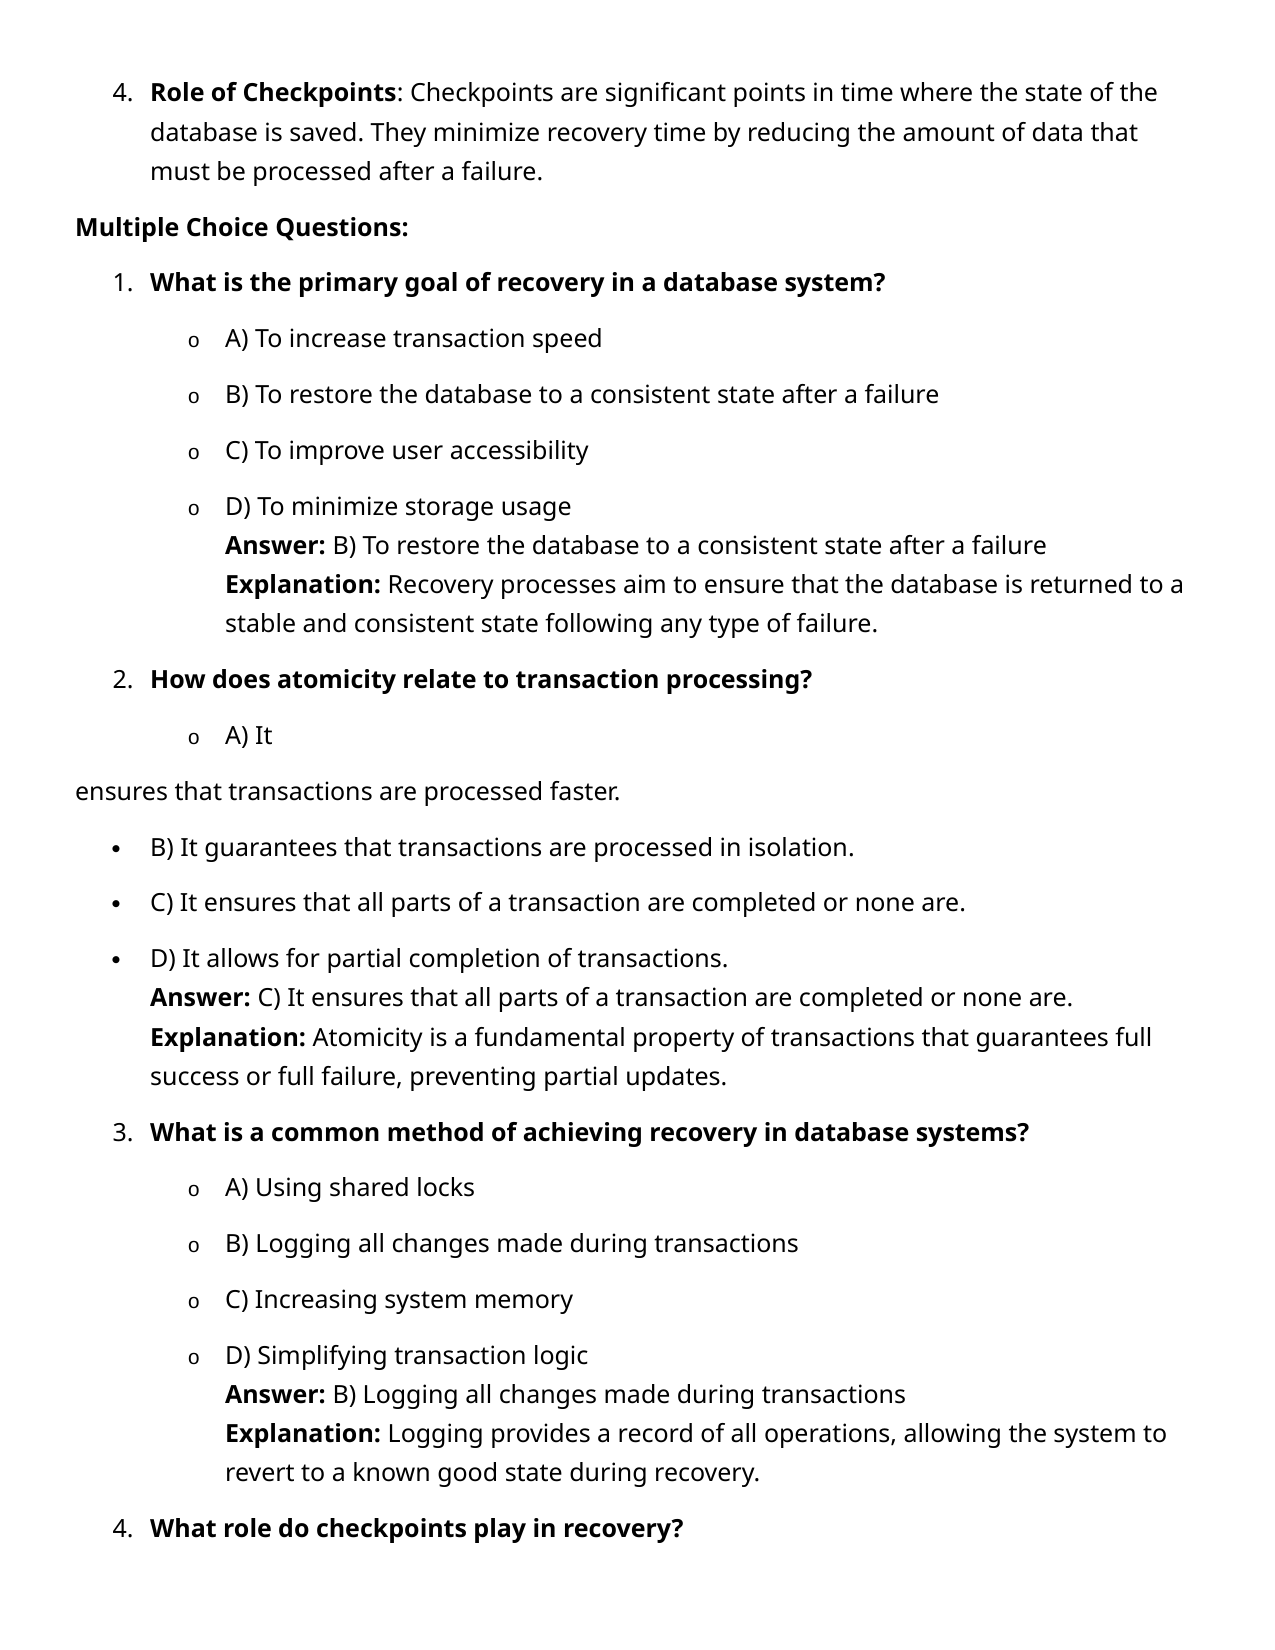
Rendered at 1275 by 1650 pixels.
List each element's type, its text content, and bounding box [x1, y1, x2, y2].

list C) It ensures that all parts of a transaction are completed or none are. [112, 885, 1200, 919]
text Multiple Choice Questions: [75, 209, 1200, 243]
list What role do checkpoints play in recovery? [112, 1511, 1200, 1545]
list A) To increase transaction speed [187, 321, 1200, 355]
list D) To minimize storage usage Answer: B) To restore the database to a consistent state after a failure Explanation: Recovery processes aim to ensure that the database is returned to a stable and consistent state following any type of failure. [187, 488, 1200, 640]
list A) Using shared locks [187, 1170, 1200, 1204]
list Role of Checkpoints: Checkpoints are significant points in time where the state of the database is saved. They minimize recovery time by reducing the amount of data that must be processed after a failure. [112, 75, 1200, 187]
list B) Logging all changes made during transactions [187, 1226, 1200, 1260]
list What is a common method of achieving recovery in database systems? [112, 1114, 1200, 1148]
list B) To restore the database to a consistent state after a failure [187, 377, 1200, 411]
list A) It [187, 717, 1200, 752]
list D) Simplifying transaction logic Answer: B) Logging all changes made during transactions Explanation: Logging provides a record of all operations, allowing the system to revert to a known good state during recovery. [187, 1337, 1200, 1489]
list D) It allows for partial completion of transactions. Answer: C) It ensures that all parts of a transaction are completed or none are. Explanation: Atomicity is a fundamental property of transactions that guarantees full success or full failure, preventing partial updates. [112, 941, 1200, 1092]
text ensures that transactions are processed faster. [75, 773, 1200, 807]
list C) To improve user accessibility [187, 432, 1200, 467]
list C) Increasing system memory [187, 1282, 1200, 1316]
list B) It guarantees that transactions are processed in isolation. [112, 829, 1200, 863]
list How does atomicity relate to transaction processing? [112, 662, 1200, 696]
list What is the primary goal of recovery in a database system? [112, 265, 1200, 299]
